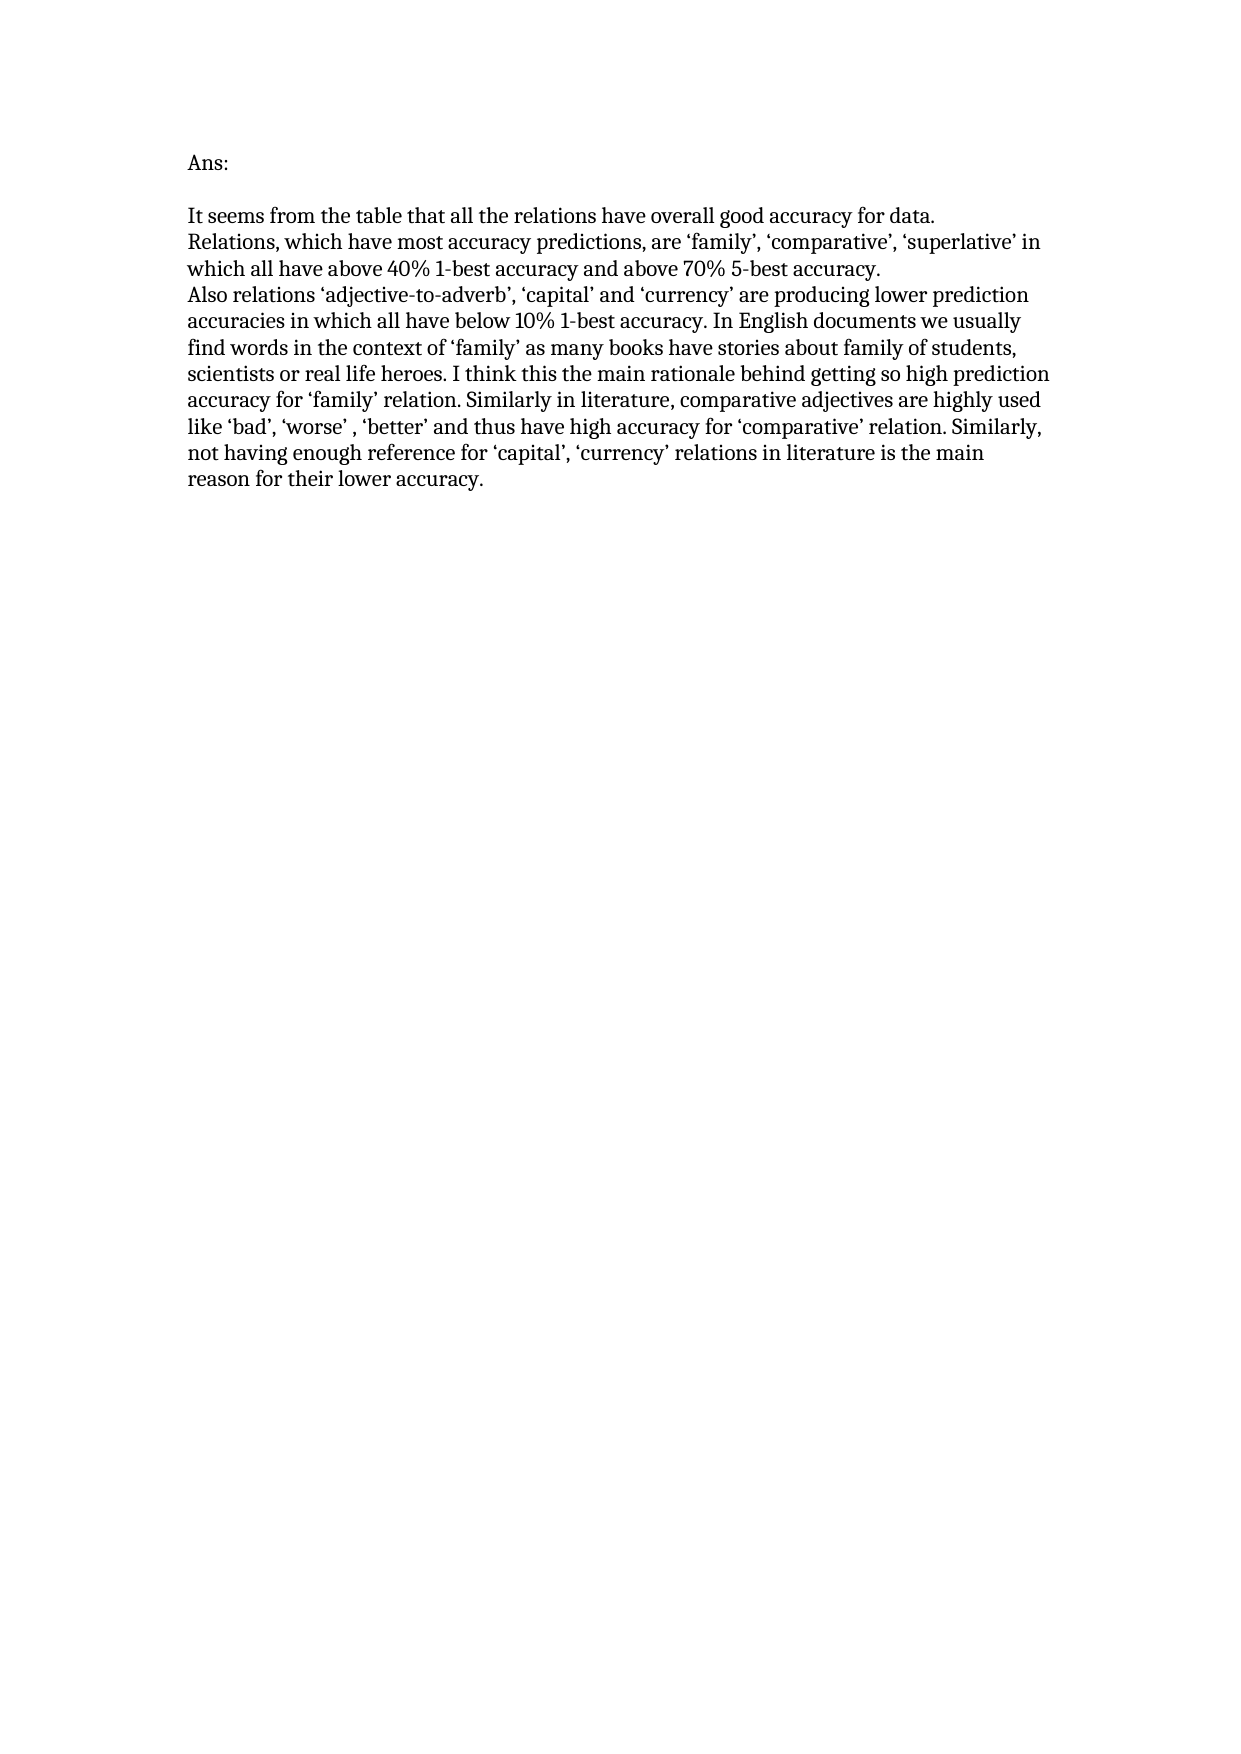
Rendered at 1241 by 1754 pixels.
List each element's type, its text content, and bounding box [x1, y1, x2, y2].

text Also relations ‘adjective-to-adverb’, ‘capital’ and ‘currency’ are producing lower prediction accuracies in which all have below 10% 1-best accuracy. In English documents we usually find words in the context of ‘family’ as many books have stories about family of students, scientists or real life heroes. I think this the main rationale behind getting so high prediction accuracy for ‘family’ relation. Similarly in literature, comparative adjectives are highly used like ‘bad’, ‘worse’ , ‘better’ and thus have high accuracy for ‘comparative’ relation. Similarly, not having enough reference for ‘capital’, ‘currency’ relations in literature is the main reason for their lower accuracy. [187, 282, 1053, 493]
text It seems from the table that all the relations have overall good accuracy for data. [187, 203, 1053, 229]
text Ans: [187, 150, 1053, 176]
text Relations, which have most accuracy predictions, are ‘family’, ‘comparative’, ‘superlative’ in which all have above 40% 1-best accuracy and above 70% 5-best accuracy. [187, 229, 1053, 282]
